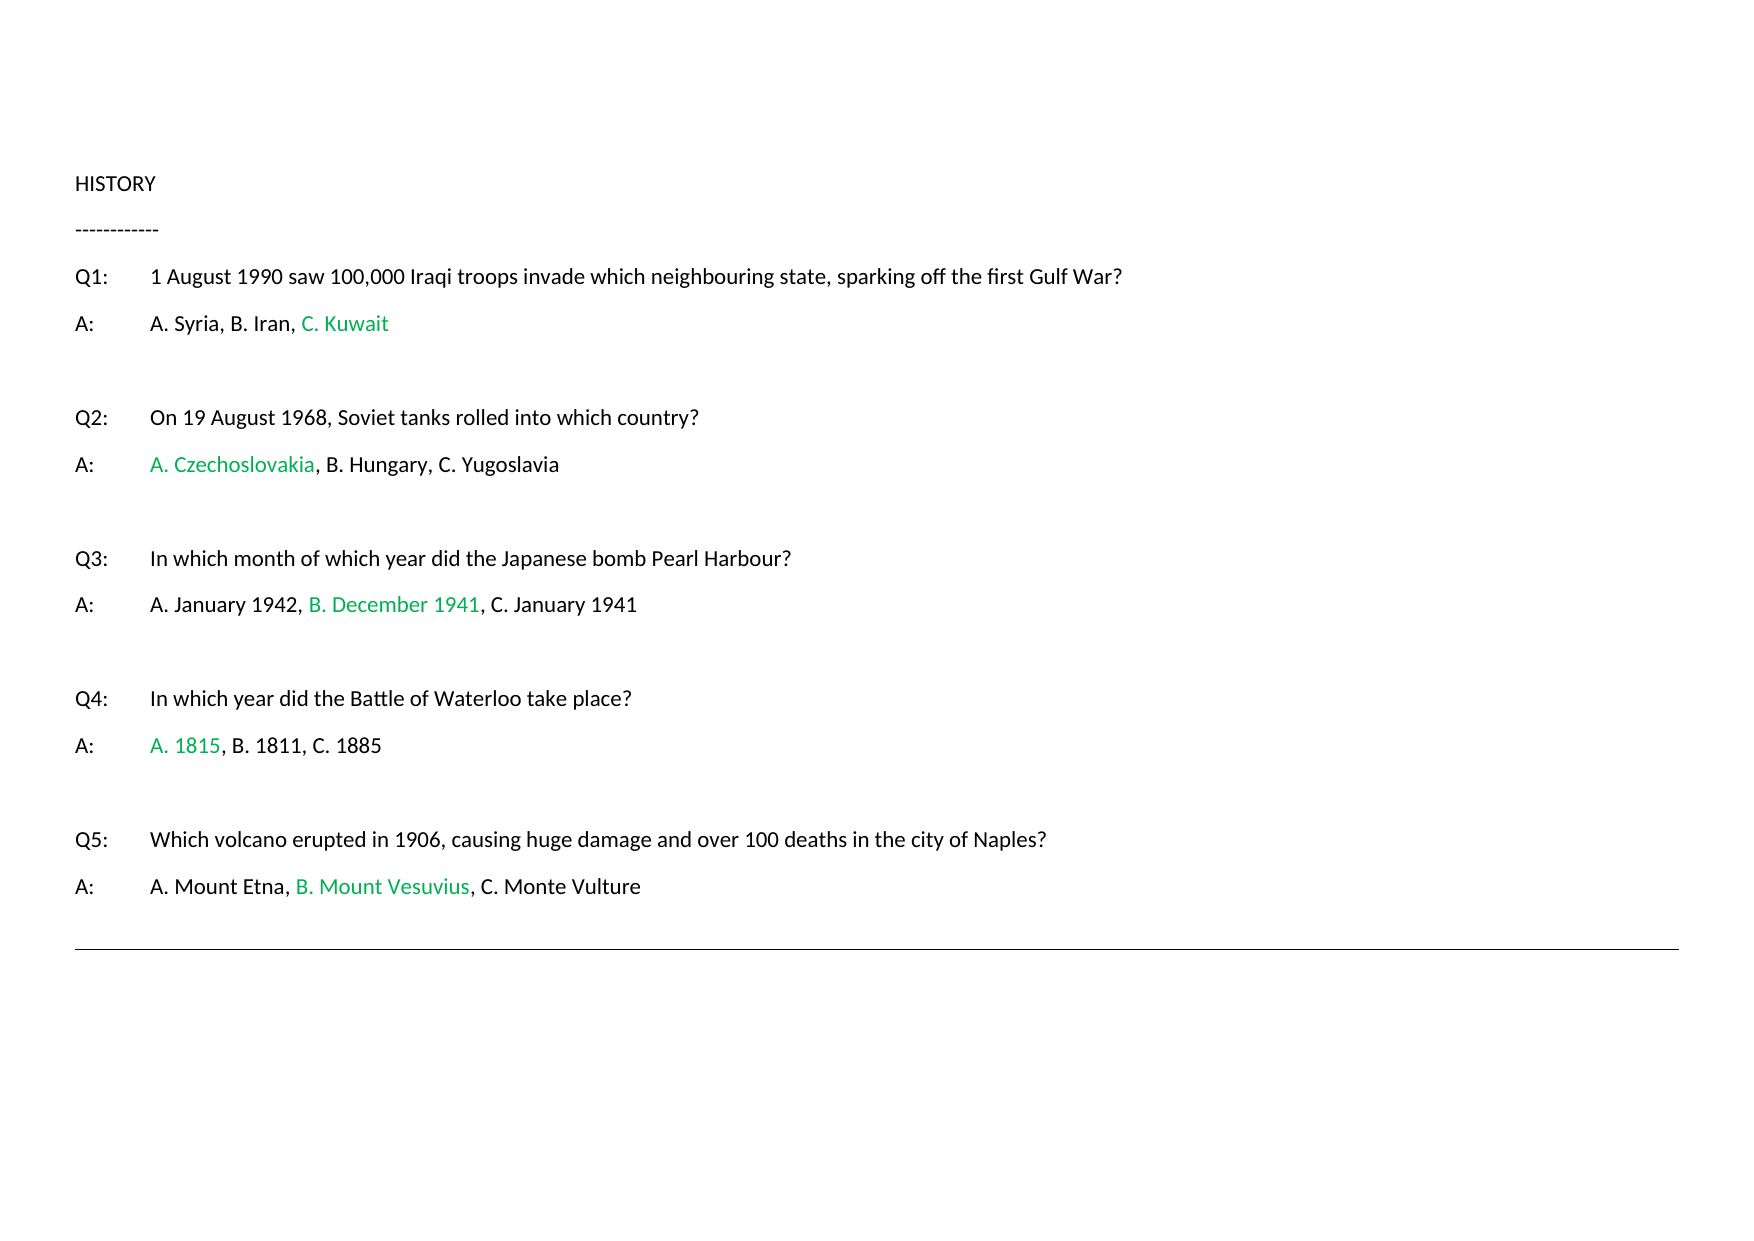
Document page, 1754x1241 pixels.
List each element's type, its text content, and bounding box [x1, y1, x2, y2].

text ------------ [75, 216, 1679, 244]
text Q1: 1 August 1990 saw 100,000 Iraqi troops invade which neighbouring state, sparking off the first Gulf War? [75, 262, 1679, 291]
text A: A. Syria, B. Iran, C. Kuwait [75, 309, 1679, 337]
text A: A. Czechoslovakia, B. Hungary, C. Yugoslavia [75, 450, 1679, 478]
text A: A. Mount Etna, B. Mount Vesuvius, C. Monte Vulture [75, 872, 1679, 900]
text Q3: In which month of which year did the Japanese bomb Pearl Harbour? [75, 544, 1679, 572]
text HISTORY [75, 169, 1679, 197]
text A: A. 1815, B. 1811, C. 1885 [75, 731, 1679, 759]
text A: A. January 1942, B. December 1941, C. January 1941 [75, 591, 1679, 619]
text Q2: On 19 August 1968, Soviet tanks rolled into which country? [75, 403, 1679, 431]
text Q5: Which volcano erupted in 1906, causing huge damage and over 100 deaths in the city of Naples? [75, 825, 1679, 853]
text Q4: In which year did the Battle of Waterloo take place? [75, 684, 1679, 712]
